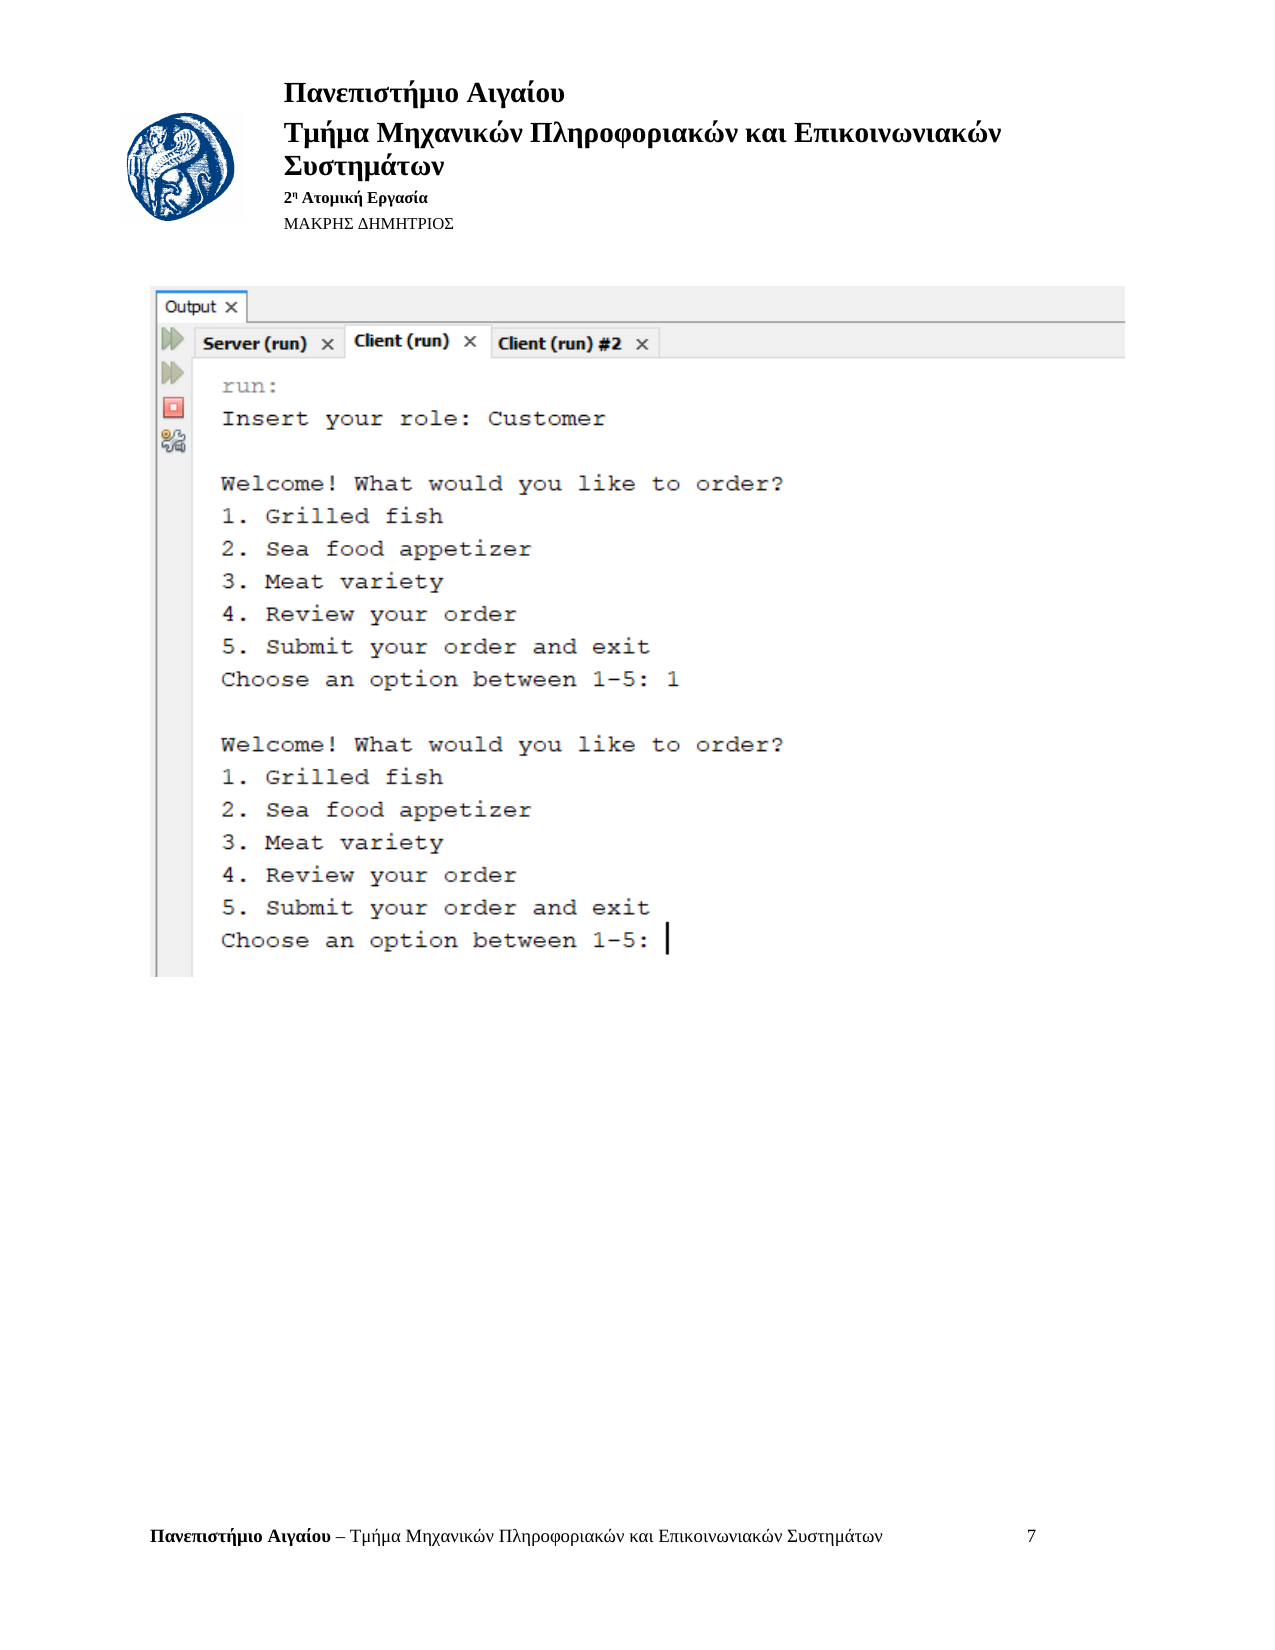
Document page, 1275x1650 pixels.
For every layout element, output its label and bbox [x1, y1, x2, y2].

picture [120, 111, 246, 222]
picture [150, 286, 1125, 977]
